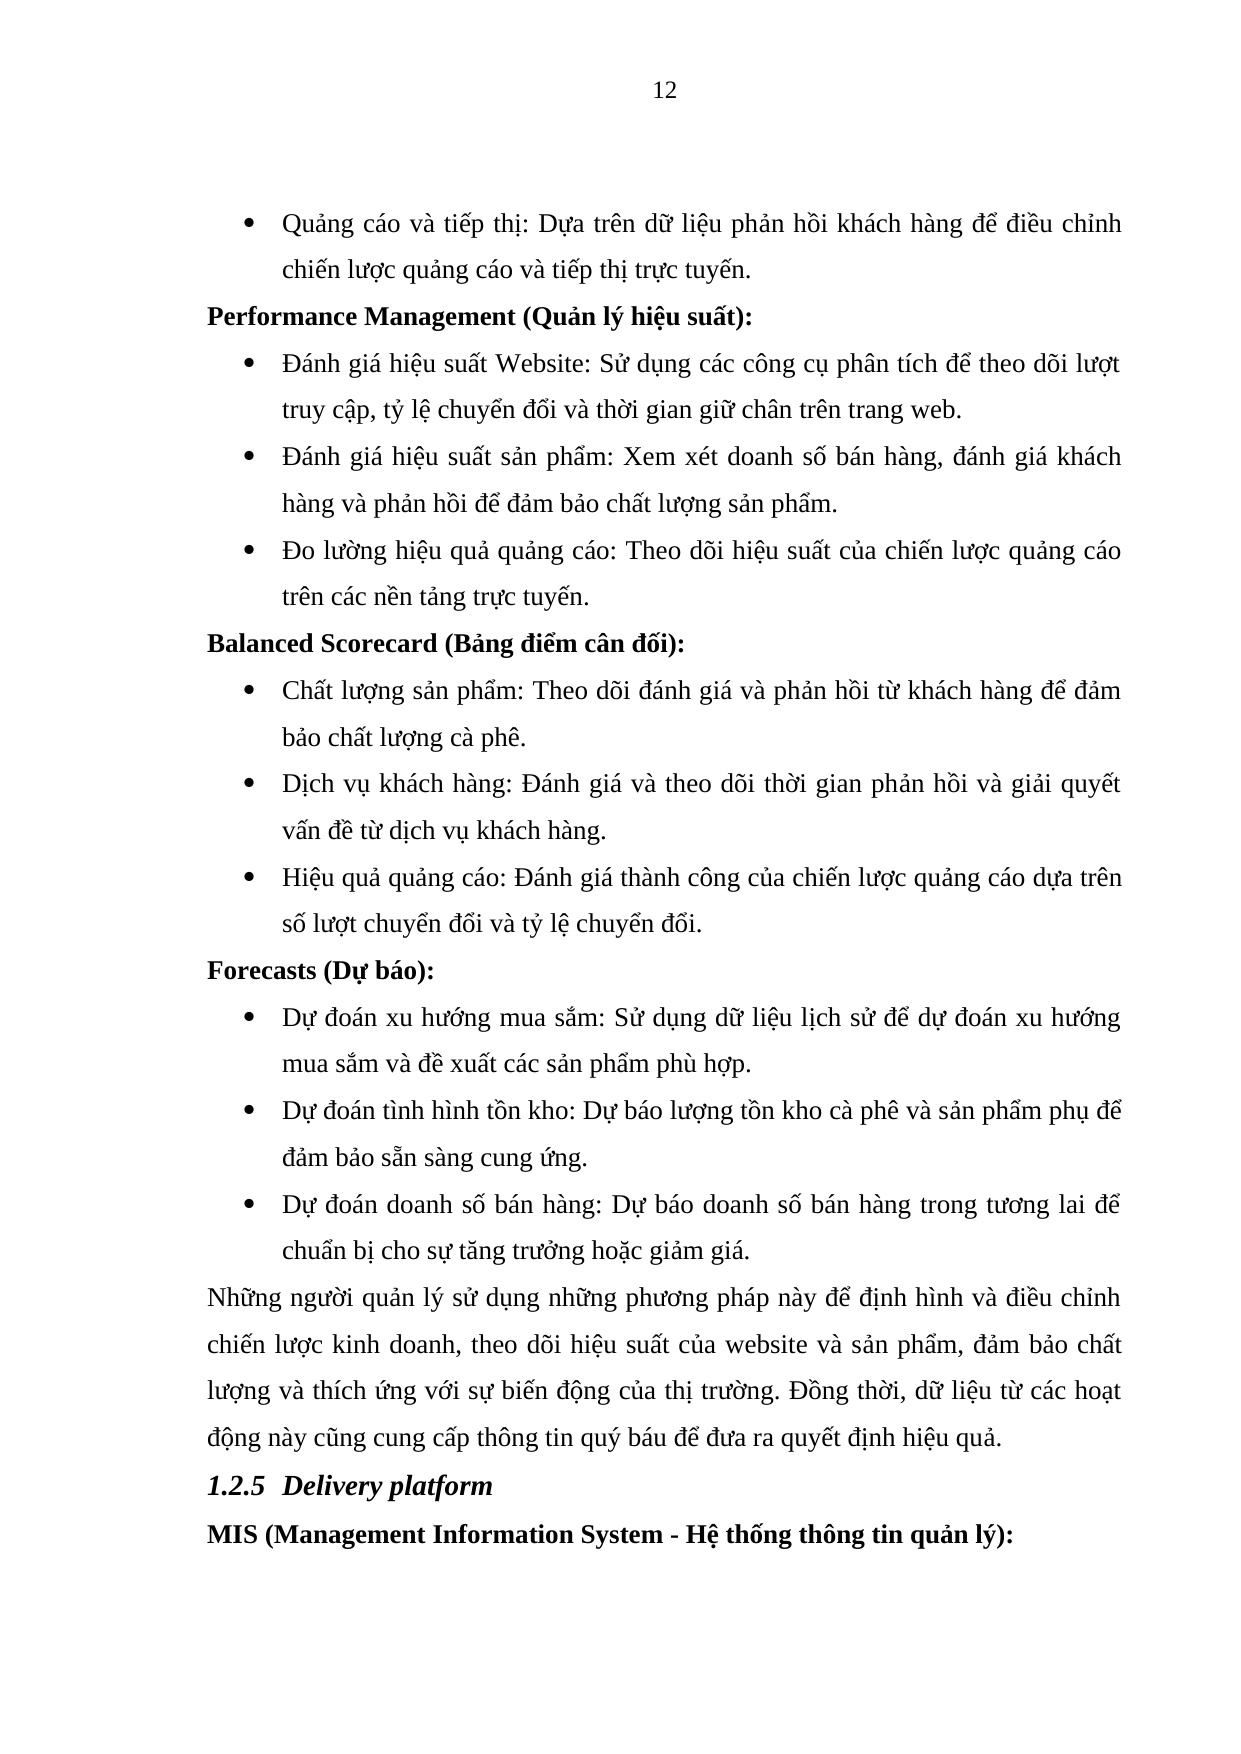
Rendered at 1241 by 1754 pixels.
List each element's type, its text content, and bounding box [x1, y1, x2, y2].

list Đánh giá hiệu suất Website: Sử dụng các công cụ phân tích để theo dõi lượt truy cập, tỷ lệ chuyển đổi và thời gian giữ chân trên trang web. [244, 347, 1122, 425]
list Dự đoán tình hình tồn kho: Dự báo lượng tồn kho cà phê và sản phẩm phụ để đảm bảo sẵn sàng cung ứng. [244, 1094, 1122, 1172]
list Delivery platform [207, 1468, 1122, 1501]
text Forecasts (Dự báo): [207, 954, 1122, 985]
text MIS (Management Information System - Hệ thống thông tin quản lý): [207, 1518, 1122, 1549]
list Dự đoán xu hướng mua sắm: Sử dụng dữ liệu lịch sử để dự đoán xu hướng mua sắm và đề xuất các sản phẩm phù hợp. [244, 1001, 1122, 1079]
list Chất lượng sản phẩm: Theo dõi đánh giá và phản hồi từ khách hàng để đảm bảo chất lượng cà phê. [244, 674, 1122, 752]
list Đánh giá hiệu suất sản phẩm: Xem xét doanh số bán hàng, đánh giá khách hàng và phản hồi để đảm bảo chất lượng sản phẩm. [244, 440, 1122, 518]
list Quảng cáo và tiếp thị: Dựa trên dữ liệu phản hồi khách hàng để điều chỉnh chiến lược quảng cáo và tiếp thị trực tuyến. [244, 207, 1122, 285]
text Những người quản lý sử dụng những phương pháp này để định hình và điều chỉnh chiến lược kinh doanh, theo dõi hiệu suất của website và sản phẩm, đảm bảo chất lượng và thích ứng với sự biến động của thị trường. Đồng thời, dữ liệu từ các hoạt động này cũng cung cấp thông tin quý báu để đưa ra quyết định hiệu quả. [207, 1281, 1122, 1452]
list Đo lường hiệu quả quảng cáo: Theo dõi hiệu suất của chiến lược quảng cáo trên các nền tảng trực tuyến. [244, 534, 1122, 612]
list Dịch vụ khách hàng: Đánh giá và theo dõi thời gian phản hồi và giải quyết vấn đề từ dịch vụ khách hàng. [244, 767, 1122, 845]
text Performance Management (Quản lý hiệu suất): [207, 300, 1122, 331]
list Dự đoán doanh số bán hàng: Dự báo doanh số bán hàng trong tương lai để chuẩn bị cho sự tăng trưởng hoặc giảm giá. [244, 1188, 1122, 1266]
list Hiệu quả quảng cáo: Đánh giá thành công của chiến lược quảng cáo dựa trên số lượt chuyển đổi và tỷ lệ chuyển đổi. [244, 861, 1122, 939]
text Balanced Scorecard (Bảng điểm cân đối): [207, 627, 1122, 658]
